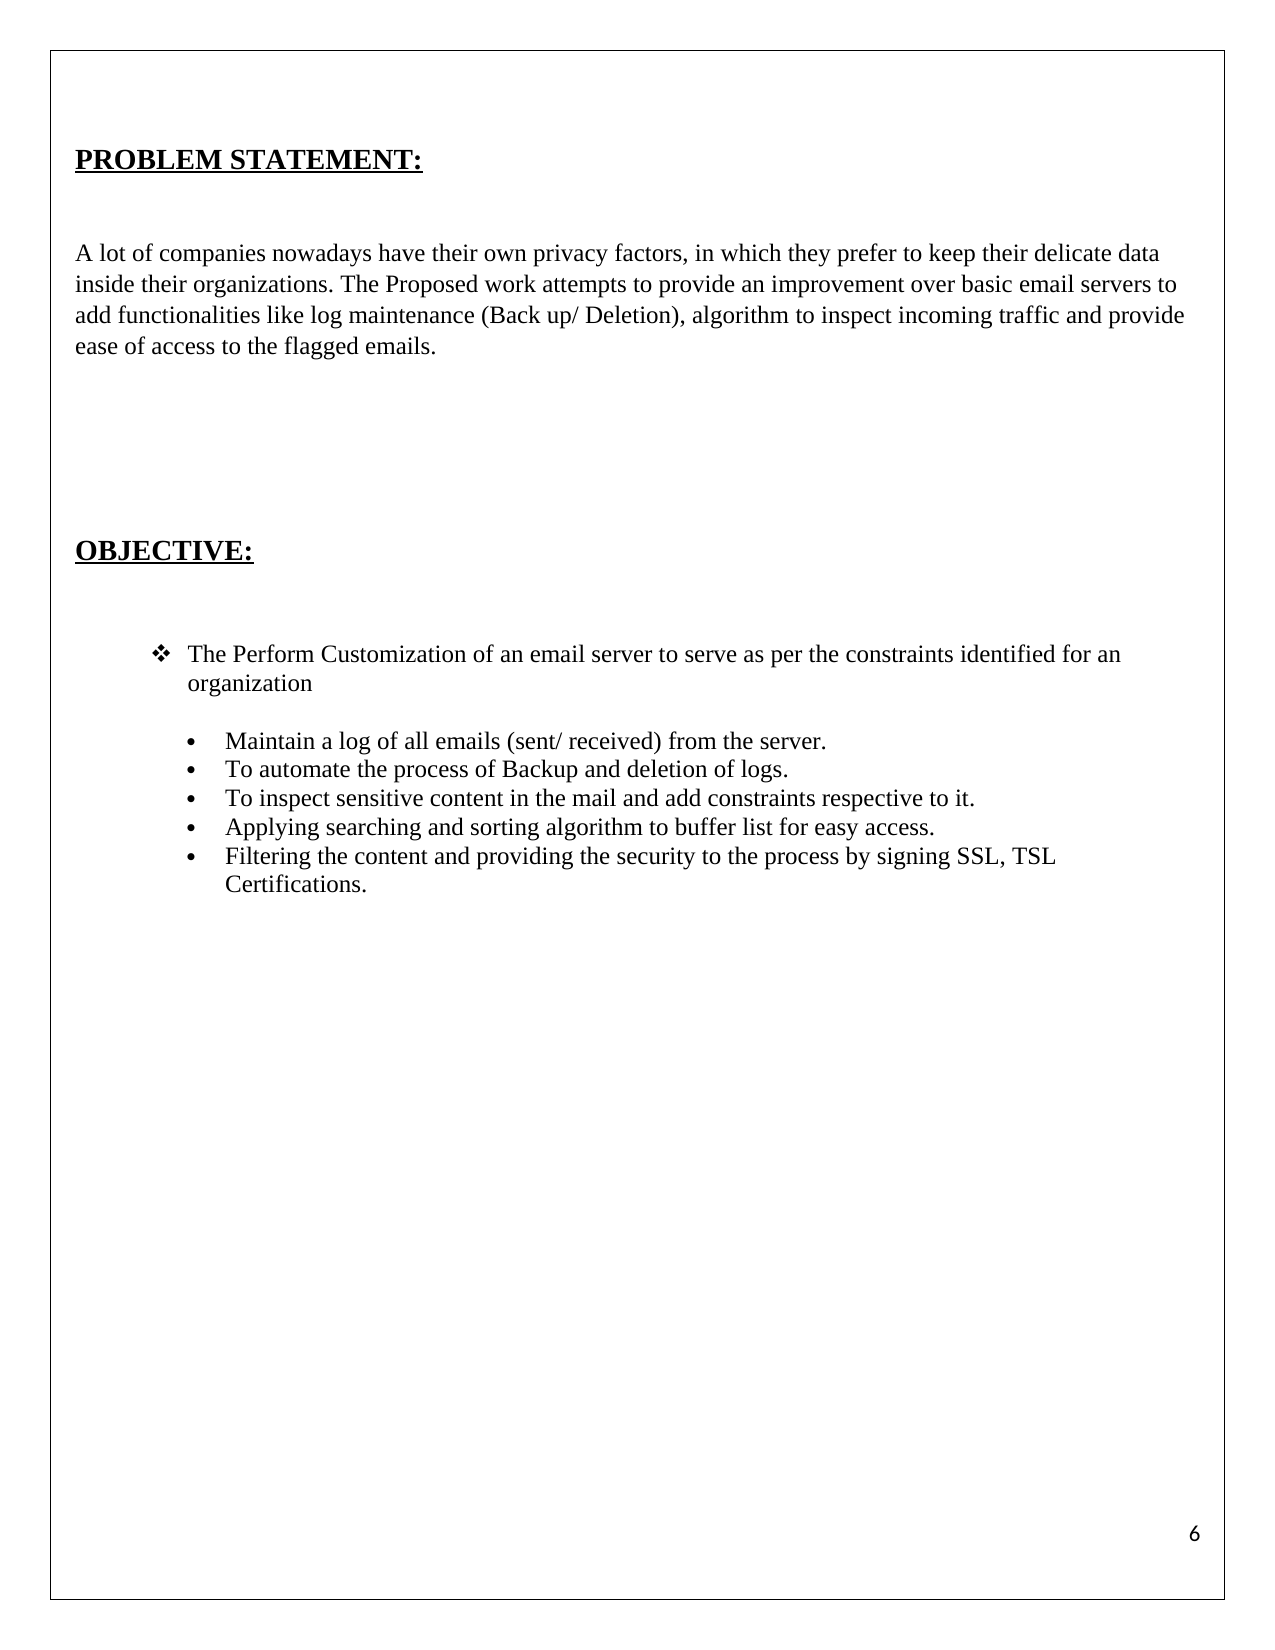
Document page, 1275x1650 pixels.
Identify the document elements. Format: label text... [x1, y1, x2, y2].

list To inspect sensitive content in the mail and add constraints respective to it. [187, 783, 1200, 812]
list Applying searching and sorting algorithm to buffer list for easy access. [187, 812, 1200, 841]
text PROBLEM STATEMENT: [75, 142, 1200, 176]
list The Perform Customization of an email server to serve as per the constraints identified for an organization [150, 639, 1200, 697]
list To automate the process of Backup and deletion of logs. [187, 754, 1200, 783]
text OBJECTIVE: [75, 533, 1200, 566]
list Maintain a log of all emails (sent/ received) from the server. [187, 726, 1200, 754]
list Filtering the content and providing the security to the process by signing SSL, TSL Certifications. [187, 841, 1200, 898]
text A lot of companies nowadays have their own privacy factors, in which they prefer to keep their delicate data inside their organizations. The Proposed work attempts to provide an improvement over basic email servers to add functionalities like log maintenance (Back up/ Deletion), algorithm to inspect incoming traffic and provide ease of access to the flagged emails. [75, 238, 1200, 360]
